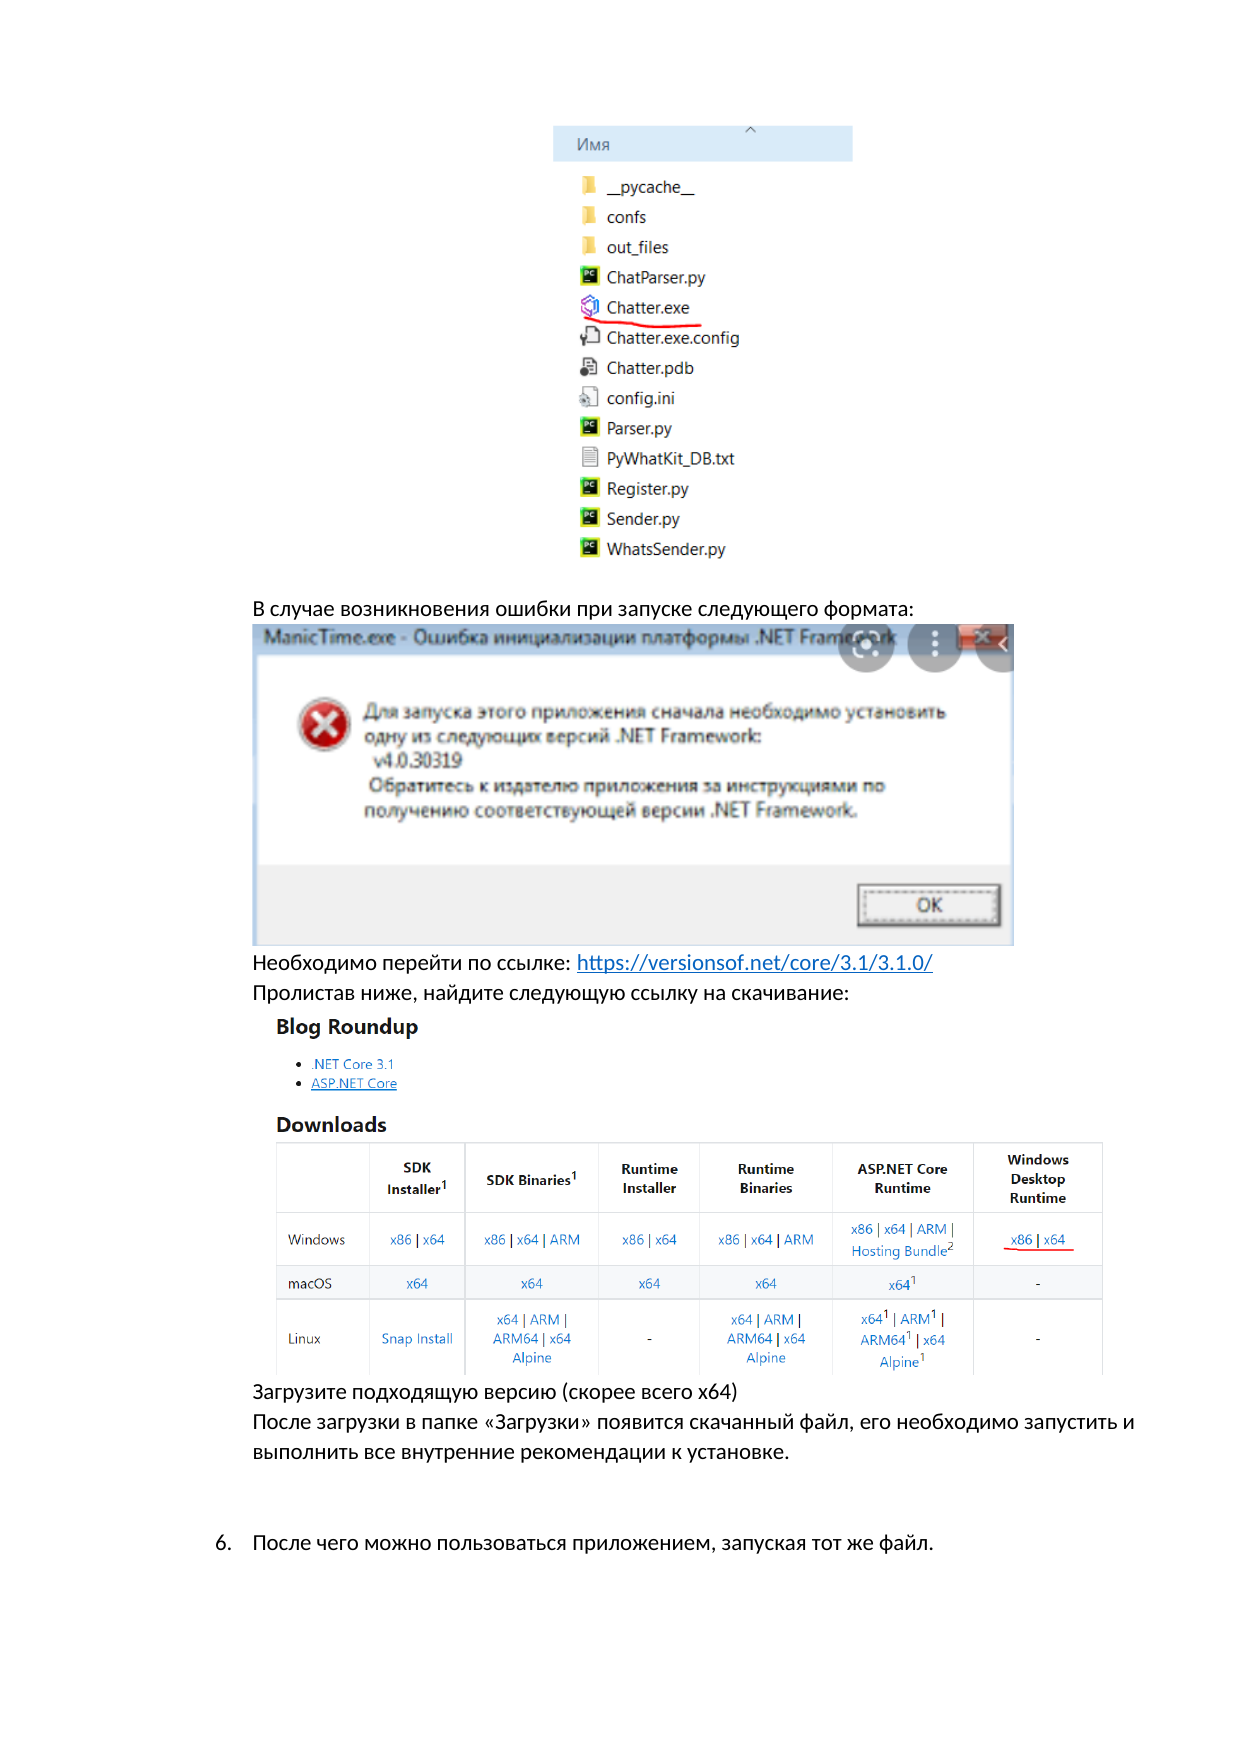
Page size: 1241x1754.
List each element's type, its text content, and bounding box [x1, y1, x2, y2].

picture [252, 1008, 1126, 1375]
list Загрузите подходящую версию (скорее всего х64) [252, 1377, 1152, 1405]
picture [551, 118, 853, 592]
list Пролистав ниже, найдите следующую ссылку на скачивание: [252, 978, 1152, 1006]
list Необходимо перейти по ссылке: https://versionsof.net/core/3.1/3.1.0/ [252, 948, 1152, 976]
list После чего можно пользоваться приложением, запуская тот же файл. [215, 1528, 1152, 1556]
list После загрузки в папке «Загрузки» появится скачанный файл, его необходимо запустить и выполнить все внутренние рекомендации к установке. [252, 1407, 1152, 1465]
picture [252, 624, 1014, 946]
list В случае возникновения ошибки при запуске следующего формата: [252, 594, 1152, 622]
